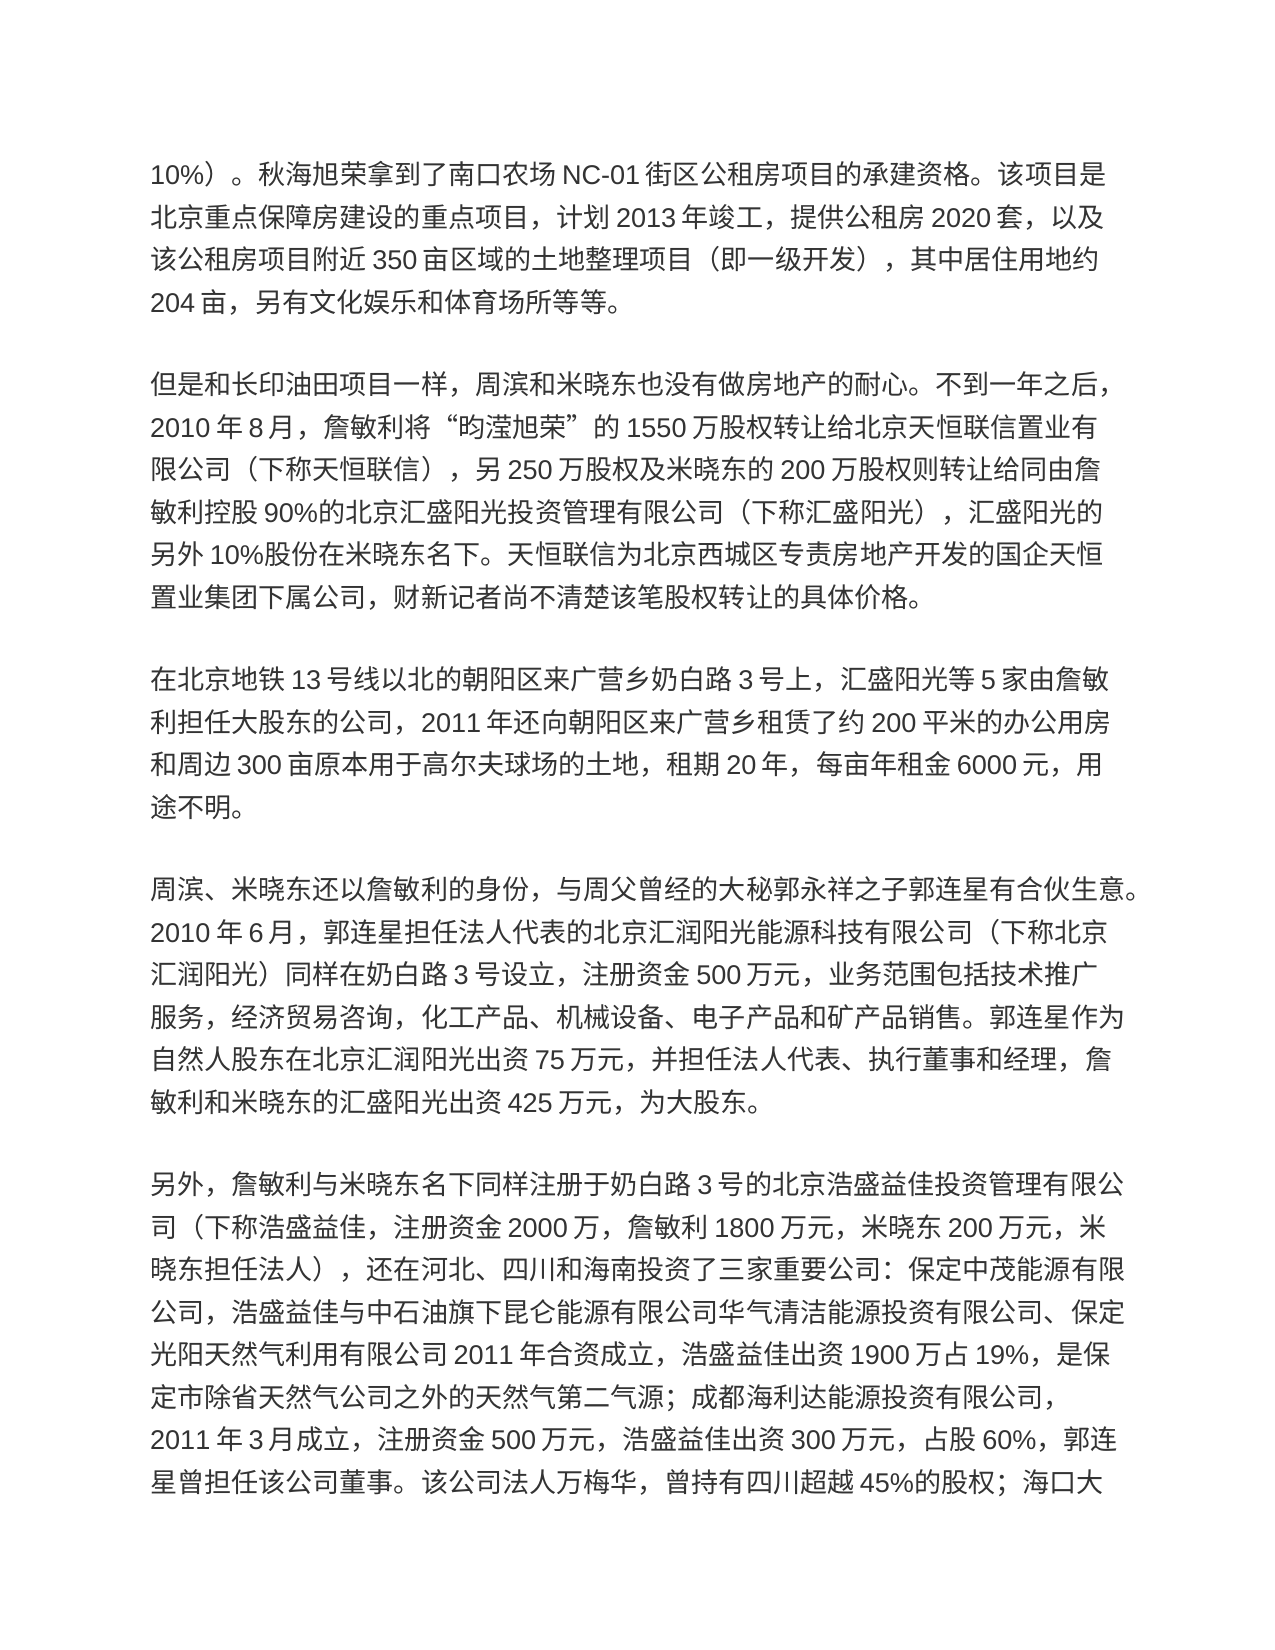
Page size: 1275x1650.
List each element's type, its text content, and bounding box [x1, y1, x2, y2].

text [150, 150, 1125, 320]
text 周滨、米晓东还以詹敏利的身份，与周父曾经的大秘郭永祥之子郭连星有合伙生意。2010年6月，郭连星担任法人代表的北京汇润阳光能源科技有限公司（下称北京汇润阳光）同样在奶白路3号设立，注册资金500万元，业务范围包括技术推广服务，经济贸易咨询，化工产品、机械设备、电子产品和矿产品销售。郭连星作为自然人股东在北京汇润阳光出资75万元，并担任法人代表、执行董事和经理，詹敏利和米晓东的汇盛阳光出资425万元，为大股东。 [150, 865, 1125, 1120]
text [150, 1160, 1125, 1500]
text 但是和长印油田项目一样，周滨和米晓东也没有做房地产的耐心。不到一年之后，2010年8月，詹敏利将“昀滢旭荣”的1550万股权转让给北京天恒联信置业有限公司（下称天恒联信），另250万股权及米晓东的200万股权则转让给同由詹敏利控股90%的北京汇盛阳光投资管理有限公司（下称汇盛阳光），汇盛阳光的另外10%股份在米晓东名下。天恒联信为北京西城区专责房地产开发的国企天恒置业集团下属公司，财新记者尚不清楚该笔股权转让的具体价格。 [150, 360, 1125, 615]
text 在北京地铁13号线以北的朝阳区来广营乡奶白路3号上，汇盛阳光等5家由詹敏利担任大股东的公司，2011年还向朝阳区来广营乡租赁了约200平米的办公用房和周边300亩原本用于高尔夫球场的土地，租期20年，每亩年租金6000元，用途不明。 [150, 655, 1125, 825]
